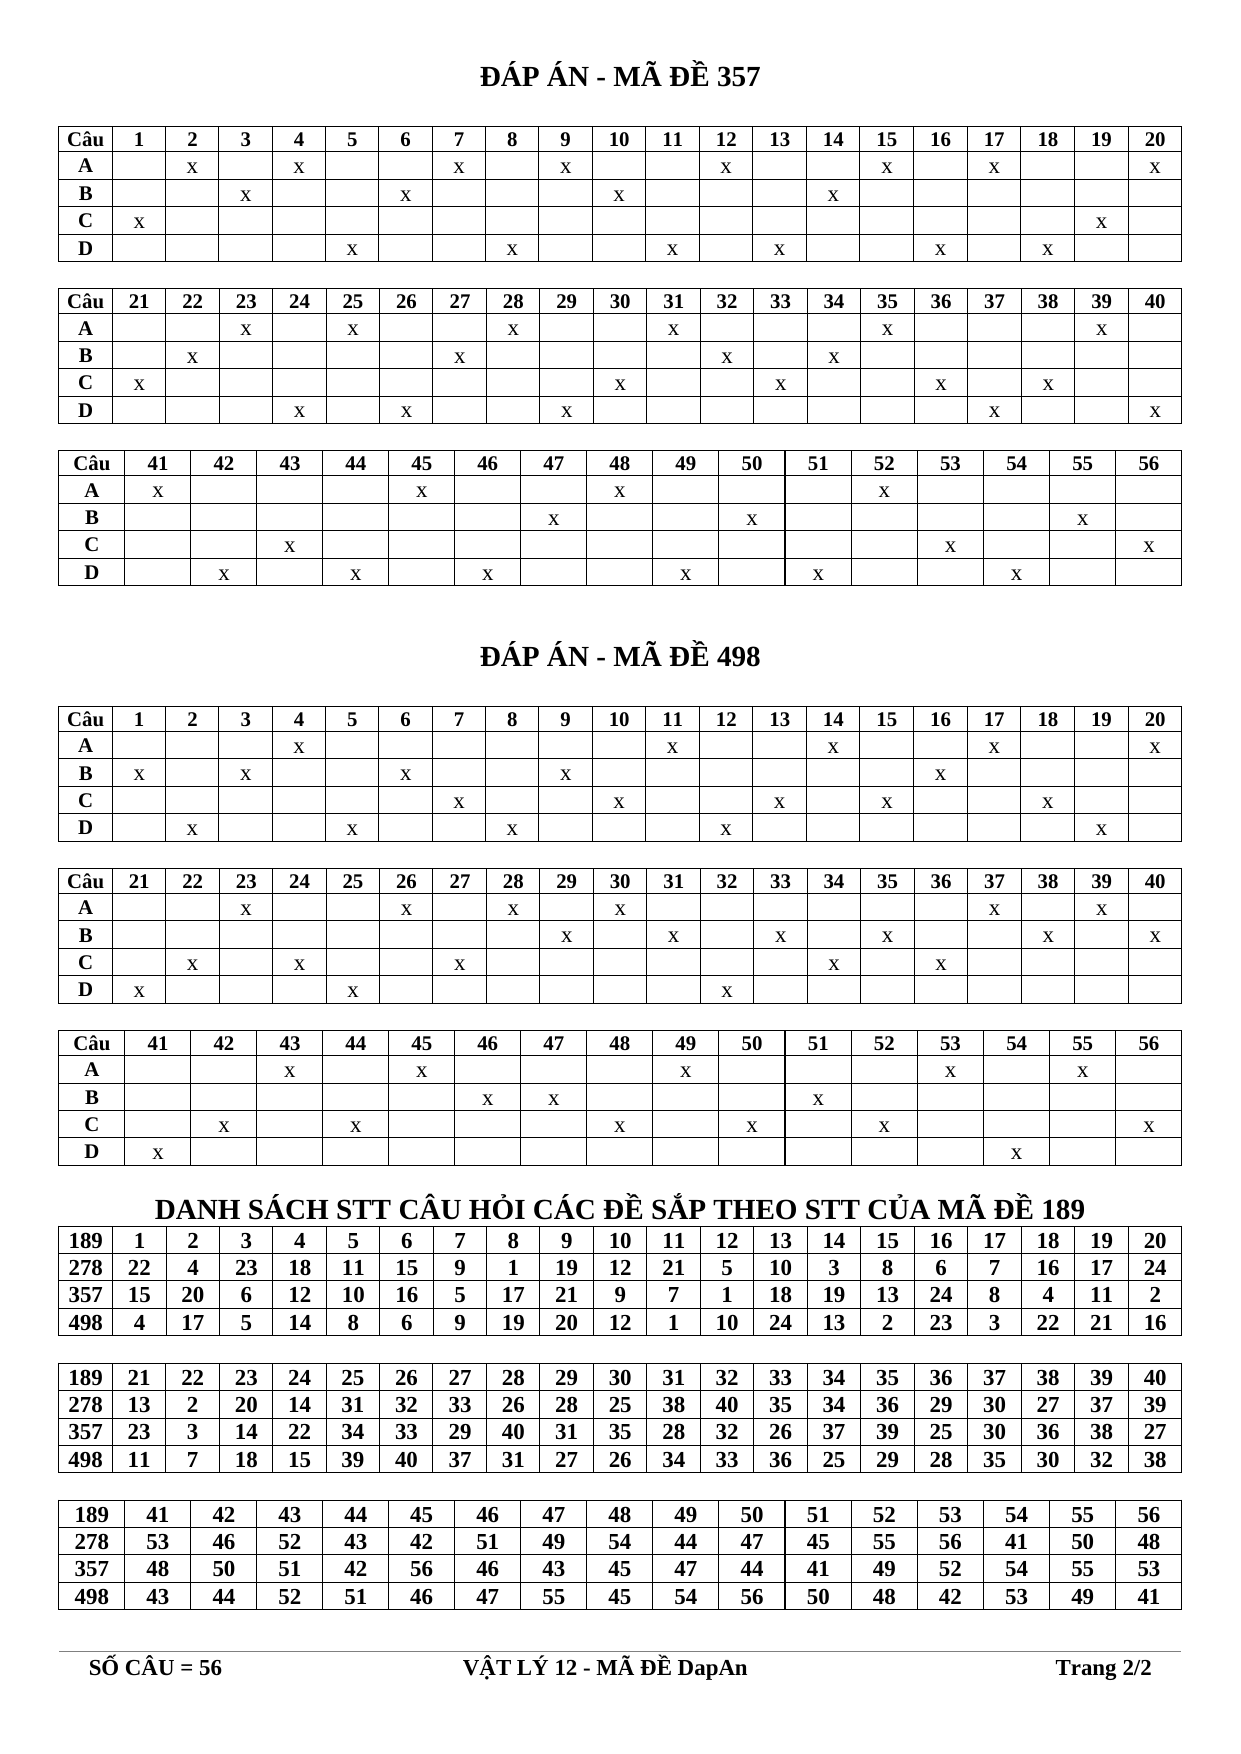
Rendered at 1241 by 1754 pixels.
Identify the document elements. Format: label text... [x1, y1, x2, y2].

table_cell [753, 732, 806, 758]
table_cell [860, 759, 913, 786]
table_cell [852, 559, 917, 585]
table_header 39 [1075, 289, 1128, 313]
table_header 3 [219, 707, 272, 731]
table_cell [918, 1111, 983, 1137]
table_cell [389, 1084, 454, 1110]
table_cell [433, 759, 485, 786]
table_cell x [753, 787, 806, 813]
table_cell 24 [1129, 1254, 1181, 1280]
table_header Câu [59, 1031, 124, 1055]
table_cell 9 [434, 1254, 486, 1280]
table_cell x [915, 369, 967, 396]
table_cell x [593, 787, 645, 813]
table_cell [487, 369, 539, 396]
table_cell x [807, 732, 859, 758]
table_cell [808, 976, 860, 1003]
table_header 21 [113, 869, 165, 893]
table_cell [539, 732, 592, 758]
table_header 32 [701, 869, 753, 893]
table_cell x [113, 759, 165, 786]
table_header 36 [915, 869, 967, 893]
table_cell 23 [915, 1309, 967, 1335]
table_header 47 [521, 1031, 586, 1055]
table_header 12 [701, 1227, 753, 1253]
table_cell 13 [861, 1281, 914, 1308]
table_cell 14 [273, 1309, 326, 1335]
table_cell 49 [1050, 1583, 1115, 1609]
table_header 51 [786, 451, 851, 475]
table_header 38 [1022, 869, 1074, 893]
table_header 36 [915, 1364, 967, 1390]
table_cell 38 [1129, 1446, 1181, 1472]
table_header 36 [915, 289, 967, 313]
table_cell [486, 180, 538, 206]
table_header 10 [593, 707, 645, 731]
table_header 2 [166, 127, 218, 151]
table_cell [113, 235, 165, 261]
table_cell 45 [587, 1555, 652, 1582]
table_header 5 [326, 707, 378, 731]
table_cell D [59, 397, 112, 423]
table_cell [968, 976, 1021, 1003]
table_cell 6 [220, 1281, 272, 1308]
table_header 44 [323, 1501, 388, 1527]
table_cell [539, 235, 592, 261]
table_cell x [220, 314, 272, 341]
table_cell [918, 1084, 983, 1110]
table_cell 16 [380, 1281, 433, 1308]
table_header 8 [487, 1227, 539, 1253]
table_cell 35 [594, 1419, 646, 1445]
table_cell [647, 894, 700, 920]
table_cell x [540, 397, 593, 423]
table_cell [701, 369, 753, 396]
table_cell x [786, 1084, 851, 1110]
table_cell [968, 342, 1021, 368]
table_cell [113, 787, 165, 813]
table_cell 17 [487, 1281, 539, 1308]
table_cell [587, 559, 652, 585]
table_cell [113, 949, 165, 975]
table_cell [719, 531, 784, 558]
table_cell [754, 949, 807, 975]
table_cell [433, 397, 486, 423]
table_cell [753, 180, 806, 206]
table_cell 41 [984, 1528, 1049, 1554]
table_header 19 [1075, 707, 1128, 731]
table_cell x [852, 476, 917, 503]
table_cell 7 [968, 1254, 1021, 1280]
table_cell [220, 369, 272, 396]
table_cell [786, 1111, 851, 1137]
table_cell [593, 152, 645, 179]
table_cell [540, 949, 593, 975]
table_cell [593, 235, 645, 261]
table_header 39 [1075, 1364, 1128, 1390]
table_cell 12 [594, 1309, 646, 1335]
table_cell [166, 207, 218, 233]
table_header 46 [455, 1501, 520, 1527]
table_cell 10 [701, 1309, 753, 1335]
table_cell [968, 180, 1020, 206]
table_cell [914, 732, 967, 758]
table_header 2 [166, 707, 218, 731]
table_cell 7 [166, 1446, 219, 1472]
table_cell 35 [968, 1446, 1021, 1472]
table_cell [918, 1138, 983, 1165]
table_cell 6 [915, 1254, 967, 1280]
table_cell x [918, 531, 983, 558]
table_cell 26 [487, 1391, 539, 1417]
table_cell [647, 976, 700, 1003]
table_cell x [113, 369, 165, 396]
table_cell 50 [191, 1555, 256, 1582]
table_cell [486, 759, 538, 786]
table_cell x [914, 235, 967, 261]
table_cell [860, 732, 913, 758]
table_cell 56 [918, 1528, 983, 1554]
table_cell x [701, 342, 753, 368]
table_cell 56 [719, 1583, 784, 1609]
table_header 56 [1116, 1031, 1181, 1055]
table_cell x [486, 814, 538, 841]
table_header 6 [380, 1227, 433, 1253]
table_cell A [59, 732, 112, 758]
table_cell 498 [59, 1309, 112, 1335]
table_cell [539, 814, 592, 841]
table_cell C [59, 207, 112, 233]
table_cell [539, 180, 592, 206]
table_cell 30 [1022, 1446, 1074, 1472]
table_cell 54 [984, 1555, 1049, 1582]
table_cell [273, 314, 326, 341]
table_header 34 [808, 289, 860, 313]
table_cell 51 [257, 1555, 322, 1582]
table_cell [379, 152, 432, 179]
table_cell x [539, 152, 592, 179]
table_cell [1129, 814, 1181, 841]
table_cell [593, 814, 645, 841]
table_cell [1075, 180, 1128, 206]
table_header 41 [125, 1501, 190, 1527]
table_cell 38 [647, 1391, 700, 1417]
table_header 22 [166, 289, 219, 313]
table_cell [807, 235, 859, 261]
table_cell [593, 207, 645, 233]
table_cell [700, 207, 752, 233]
table_cell x [647, 921, 700, 948]
table_cell [984, 1084, 1049, 1110]
table_cell [540, 342, 593, 368]
table_cell x [521, 1084, 586, 1110]
table_cell 12 [594, 1254, 646, 1280]
table_cell [594, 976, 646, 1003]
table_cell x [1129, 921, 1181, 948]
table_cell x [113, 207, 165, 233]
table_header 4 [273, 707, 325, 731]
table_cell B [59, 921, 112, 948]
table_header 50 [719, 1501, 784, 1527]
table_cell x [521, 504, 586, 530]
table_cell [807, 787, 859, 813]
table_cell 25 [808, 1446, 860, 1472]
table_header 42 [191, 1031, 256, 1055]
table_header 23 [220, 289, 272, 313]
table_header 17 [968, 707, 1020, 731]
table_cell [113, 314, 165, 341]
table_cell [1075, 787, 1128, 813]
table_header 2 [167, 1227, 219, 1253]
table_cell [647, 397, 700, 423]
table_header 23 [220, 1364, 272, 1390]
table_cell [1021, 759, 1074, 786]
table_cell [861, 949, 914, 975]
table_header 45 [389, 1031, 454, 1055]
table_cell 30 [968, 1419, 1021, 1445]
table_cell [433, 732, 485, 758]
table_header 11 [646, 127, 699, 151]
table_header 25 [327, 869, 379, 893]
table_cell [486, 207, 538, 233]
table_cell [700, 235, 752, 261]
table_cell x [219, 759, 272, 786]
table_cell 32 [1075, 1446, 1128, 1472]
table_header 37 [968, 869, 1021, 893]
table_cell 23 [220, 1254, 272, 1280]
table_cell [646, 207, 699, 233]
table_cell [914, 814, 967, 841]
table_header 37 [968, 1364, 1021, 1390]
table_header 48 [587, 1501, 652, 1527]
table_cell 50 [786, 1583, 851, 1609]
table_cell x [273, 397, 326, 423]
table_cell [326, 759, 378, 786]
table_cell [389, 504, 454, 530]
table_cell [1129, 787, 1181, 813]
table_cell [594, 342, 646, 368]
table_cell 1 [647, 1309, 700, 1335]
table_cell [754, 976, 807, 1003]
table_cell [433, 180, 485, 206]
table_cell x [1075, 314, 1128, 341]
table_cell 35 [754, 1391, 807, 1417]
table_cell [1129, 976, 1181, 1003]
table_cell [455, 1056, 520, 1082]
table_cell [487, 921, 539, 948]
table_cell 8 [327, 1309, 379, 1335]
table_cell 357 [59, 1281, 112, 1308]
table_cell [521, 476, 586, 503]
table_cell 14 [220, 1419, 272, 1445]
table_cell [701, 397, 753, 423]
table_cell 42 [389, 1528, 454, 1554]
table_cell [113, 180, 165, 206]
table_header 33 [754, 869, 807, 893]
table_cell [166, 976, 219, 1003]
table_cell [380, 976, 432, 1003]
table_cell [860, 814, 913, 841]
table_cell [1021, 152, 1074, 179]
table_header 5 [327, 1227, 379, 1253]
table_cell x [433, 152, 485, 179]
table_header 56 [1116, 1501, 1181, 1527]
table_header 20 [1129, 1227, 1181, 1253]
table_cell 21 [540, 1281, 593, 1308]
table_cell [486, 732, 538, 758]
table_header 4 [273, 1227, 326, 1253]
table_cell A [59, 894, 112, 920]
table_cell [455, 476, 520, 503]
table_cell [1021, 180, 1074, 206]
table_cell 24 [915, 1281, 967, 1308]
table_cell x [455, 559, 520, 585]
table_cell [786, 504, 851, 530]
table_cell 28 [540, 1391, 593, 1417]
table_header 34 [808, 869, 860, 893]
table_cell [455, 504, 520, 530]
table_cell x [653, 559, 718, 585]
table_header 22 [166, 869, 219, 893]
table_cell 10 [327, 1281, 379, 1308]
table_cell 43 [125, 1583, 190, 1609]
table_cell x [389, 1056, 454, 1082]
table_cell [273, 787, 325, 813]
table_cell [1022, 976, 1074, 1003]
table_header 27 [433, 1364, 486, 1390]
table_cell [653, 1111, 718, 1137]
table_cell [487, 976, 539, 1003]
table_cell [1129, 949, 1181, 975]
table_cell 21 [1075, 1309, 1128, 1335]
table_cell x [257, 1056, 322, 1082]
table_cell [273, 369, 326, 396]
table_header 1 [113, 127, 165, 151]
table_cell 32 [380, 1391, 432, 1417]
table_cell x [646, 732, 699, 758]
table_header 49 [653, 1031, 718, 1055]
table_cell [808, 894, 860, 920]
table_cell [380, 949, 432, 975]
table_header 5 [326, 127, 378, 151]
table_header 45 [389, 451, 454, 475]
table_cell [968, 207, 1020, 233]
table_cell [915, 397, 967, 423]
table_cell [646, 152, 699, 179]
table_cell x [220, 894, 272, 920]
table_cell [273, 814, 325, 841]
table_cell [220, 976, 272, 1003]
table_cell 26 [594, 1446, 646, 1472]
table_header 31 [647, 1364, 700, 1390]
table_cell [125, 1111, 190, 1137]
table_cell x [273, 152, 325, 179]
table_header 46 [455, 1031, 520, 1055]
table_cell [323, 1084, 388, 1110]
table_cell 16 [1129, 1309, 1181, 1335]
table_cell x [1021, 235, 1074, 261]
table_cell x [539, 759, 592, 786]
table_header 34 [808, 1364, 860, 1390]
table_cell [113, 732, 165, 758]
table_cell [587, 1138, 652, 1165]
table_header 24 [273, 1364, 326, 1390]
table_cell 8 [968, 1281, 1021, 1308]
table_cell [487, 342, 539, 368]
table_cell A [59, 1056, 124, 1082]
table_cell [521, 531, 586, 558]
table_cell [323, 476, 388, 503]
table_header 26 [380, 289, 432, 313]
table_cell [1129, 180, 1181, 206]
table_cell B [59, 759, 112, 786]
table_cell [219, 152, 272, 179]
table_header 19 [1075, 1227, 1128, 1253]
table_cell [327, 894, 379, 920]
table_cell 42 [918, 1583, 983, 1609]
table_cell [1129, 314, 1181, 341]
table_cell [915, 314, 967, 341]
table_cell [593, 732, 645, 758]
table_cell [915, 921, 967, 948]
table_cell [323, 1056, 388, 1082]
table_cell 40 [701, 1391, 753, 1417]
table_cell [486, 787, 538, 813]
table_cell [125, 559, 190, 585]
table_cell x [646, 235, 699, 261]
table_header 25 [327, 289, 379, 313]
table_cell [915, 342, 967, 368]
table_cell [166, 314, 219, 341]
table_header 9 [540, 1227, 593, 1253]
table_cell x [219, 180, 272, 206]
table_header 28 [487, 289, 539, 313]
table_header 17 [968, 1227, 1021, 1253]
table_cell 278 [59, 1528, 124, 1554]
table_cell [587, 1056, 652, 1082]
table_cell [1116, 1138, 1181, 1165]
table_cell [861, 342, 914, 368]
table_cell 49 [521, 1528, 586, 1554]
table_cell x [191, 1111, 256, 1137]
table_header 27 [433, 289, 486, 313]
table_header 46 [455, 451, 520, 475]
table_cell x [1075, 207, 1128, 233]
table_cell 56 [389, 1555, 454, 1582]
table_cell [1075, 976, 1128, 1003]
table_cell [273, 235, 325, 261]
table_cell x [323, 559, 388, 585]
table_cell [647, 949, 700, 975]
table_cell 18 [754, 1281, 807, 1308]
table_cell x [753, 235, 806, 261]
table_cell x [380, 397, 432, 423]
table_header 51 [786, 1501, 851, 1527]
table_cell 41 [786, 1555, 851, 1582]
table_header 41 [125, 1031, 190, 1055]
table_cell [646, 180, 699, 206]
table_cell 9 [434, 1309, 486, 1335]
table_cell [808, 314, 860, 341]
table_cell 2 [166, 1391, 219, 1417]
table_cell [540, 894, 593, 920]
table_header 24 [273, 869, 326, 893]
table_cell 42 [323, 1555, 388, 1582]
table_cell x [323, 1111, 388, 1137]
table_cell C [59, 787, 112, 813]
table_cell [327, 369, 379, 396]
table_cell 48 [852, 1583, 917, 1609]
table_cell [433, 369, 486, 396]
table_cell 24 [754, 1309, 807, 1335]
table_cell [1129, 235, 1181, 261]
table_header 47 [521, 1501, 586, 1527]
table_cell [323, 504, 388, 530]
table_cell [433, 814, 485, 841]
table_cell x [487, 894, 539, 920]
table_cell x [389, 476, 454, 503]
table_cell x [968, 732, 1020, 758]
table_cell [918, 559, 983, 585]
table_cell [915, 976, 967, 1003]
table_cell D [59, 976, 112, 1003]
table_cell [521, 559, 586, 585]
table_cell x [166, 152, 218, 179]
table_cell 18 [273, 1254, 326, 1280]
table_cell x [861, 921, 914, 948]
table_cell [455, 1138, 520, 1165]
table_cell 9 [594, 1281, 646, 1308]
table_cell 17 [167, 1309, 219, 1335]
table_cell [1022, 342, 1074, 368]
table_cell 20 [220, 1391, 272, 1417]
table_cell 10 [754, 1254, 807, 1280]
table_header 53 [918, 451, 983, 475]
table_cell x [852, 1111, 917, 1137]
table_header 54 [984, 1501, 1049, 1527]
table_cell 40 [380, 1446, 432, 1472]
table_cell 26 [754, 1419, 807, 1445]
table_cell [125, 1056, 190, 1082]
table_cell [219, 814, 272, 841]
table_header Câu [59, 127, 112, 151]
table_cell [807, 152, 859, 179]
table_cell 5 [434, 1281, 486, 1308]
table_header 31 [647, 869, 700, 893]
table_cell [379, 787, 432, 813]
table_cell x [327, 976, 379, 1003]
table_cell x [379, 759, 432, 786]
table_header 54 [984, 451, 1049, 475]
table_cell 22 [1022, 1309, 1074, 1335]
table_cell [700, 759, 752, 786]
table_cell [521, 1056, 586, 1082]
table_cell [753, 759, 806, 786]
table_cell B [59, 1084, 124, 1110]
table_cell [380, 342, 432, 368]
table_cell x [754, 369, 807, 396]
table_cell [861, 369, 914, 396]
table_cell 16 [1022, 1254, 1074, 1280]
table_header Câu [59, 451, 124, 475]
table_cell [113, 814, 165, 841]
table_cell [719, 1138, 784, 1165]
table_cell 53 [984, 1583, 1049, 1609]
table_cell A [59, 152, 112, 179]
table_cell [166, 235, 218, 261]
table_cell [719, 1084, 784, 1110]
table_cell 4 [1022, 1281, 1074, 1308]
table_cell x [273, 949, 326, 975]
table_cell [540, 976, 593, 1003]
table_cell x [984, 559, 1049, 585]
table_cell [984, 1056, 1049, 1082]
table_header 8 [486, 707, 538, 731]
table_header 20 [1129, 127, 1181, 151]
table_cell [852, 1056, 917, 1082]
table_cell [379, 814, 432, 841]
table_cell x [984, 1138, 1049, 1165]
table_cell [220, 921, 272, 948]
table_cell [861, 397, 914, 423]
table_header 55 [1050, 1501, 1115, 1527]
table_header 189 [59, 1227, 112, 1253]
table_cell [852, 531, 917, 558]
table_cell [273, 759, 325, 786]
table_cell x [125, 476, 190, 503]
table_cell 52 [257, 1528, 322, 1554]
table_cell 15 [380, 1254, 433, 1280]
table_cell 27 [1129, 1419, 1181, 1445]
table_header 16 [914, 707, 967, 731]
table_cell 498 [59, 1446, 112, 1472]
table_cell [166, 787, 218, 813]
table_header 10 [593, 127, 645, 151]
table_cell [754, 342, 807, 368]
table_header 18 [1021, 707, 1074, 731]
table_header Câu [59, 707, 112, 731]
table_cell 34 [327, 1419, 379, 1445]
table_header 20 [1129, 707, 1181, 731]
table_cell x [1075, 814, 1128, 841]
table_cell [113, 921, 165, 948]
table_header 55 [1050, 451, 1115, 475]
table_cell 33 [380, 1419, 432, 1445]
table_cell [1022, 314, 1074, 341]
table_cell [968, 369, 1021, 396]
table_cell 51 [455, 1528, 520, 1554]
table_cell [1022, 949, 1074, 975]
table_cell x [701, 976, 753, 1003]
table_header 48 [587, 451, 652, 475]
table_cell x [587, 476, 652, 503]
table_cell 278 [59, 1254, 112, 1280]
table_cell 1 [701, 1281, 753, 1308]
table_cell [719, 1056, 784, 1082]
table_cell 39 [861, 1419, 914, 1445]
table_cell [1050, 476, 1115, 503]
table_cell 29 [861, 1446, 914, 1472]
table_cell x [166, 814, 218, 841]
table_header 40 [1129, 1364, 1181, 1390]
table_cell x [379, 180, 432, 206]
table_cell x [754, 921, 807, 948]
table_header 12 [700, 707, 752, 731]
table_header 11 [646, 707, 699, 731]
table_cell 44 [719, 1555, 784, 1582]
table_header 30 [594, 869, 646, 893]
table_cell D [59, 1138, 124, 1165]
table_cell x [914, 759, 967, 786]
table_header 18 [1021, 127, 1074, 151]
table_cell 14 [273, 1391, 326, 1417]
table_cell [191, 1056, 256, 1082]
table_cell x [1116, 1111, 1181, 1137]
table_cell [220, 397, 272, 423]
table_cell [984, 531, 1049, 558]
table_cell x [257, 531, 322, 558]
table_cell [1116, 476, 1181, 503]
table_header 21 [113, 1364, 165, 1390]
table_cell [521, 1111, 586, 1137]
table_cell A [59, 476, 124, 503]
table_cell [1075, 369, 1128, 396]
table_cell x [433, 949, 486, 975]
table_cell x [808, 949, 860, 975]
table_cell 53 [1116, 1555, 1181, 1582]
table_cell x [719, 504, 784, 530]
table_cell [646, 759, 699, 786]
table_header 28 [487, 1364, 539, 1390]
table_header 27 [433, 869, 486, 893]
table_cell [326, 152, 378, 179]
table_cell [1075, 732, 1128, 758]
table_header 53 [918, 1031, 983, 1055]
table_cell [389, 1111, 454, 1137]
table_cell 43 [323, 1528, 388, 1554]
table_header 52 [852, 1501, 917, 1527]
table_cell [273, 894, 326, 920]
table_cell [540, 314, 593, 341]
table_cell 15 [273, 1446, 326, 1472]
table_header 189 [59, 1501, 124, 1527]
table_header 13 [754, 1227, 807, 1253]
table_cell x [191, 559, 256, 585]
table_cell [914, 152, 967, 179]
table_cell [808, 921, 860, 948]
table_cell [753, 152, 806, 179]
table_cell x [1050, 1056, 1115, 1082]
table_cell 54 [653, 1583, 718, 1609]
table_cell [968, 921, 1021, 948]
table_cell x [125, 1138, 190, 1165]
table_cell 25 [594, 1391, 646, 1417]
table_header 52 [852, 451, 917, 475]
table_cell x [700, 814, 752, 841]
table_cell x [1129, 732, 1181, 758]
table_cell x [326, 814, 378, 841]
table_header 9 [539, 127, 592, 151]
table_cell [918, 504, 983, 530]
table_cell [852, 1138, 917, 1165]
table_cell [327, 397, 379, 423]
table_header 1 [113, 707, 165, 731]
table_cell 33 [433, 1391, 486, 1417]
table_header 50 [719, 1031, 784, 1055]
table_cell [166, 732, 218, 758]
table_cell [860, 235, 913, 261]
table_cell 36 [1022, 1419, 1074, 1445]
table_header 48 [587, 1031, 652, 1055]
table_cell 48 [1116, 1528, 1181, 1554]
table_cell 23 [113, 1419, 165, 1445]
table_header 32 [701, 1364, 753, 1390]
table_cell 22 [113, 1254, 166, 1280]
table_cell x [653, 1056, 718, 1082]
table_header 16 [915, 1227, 967, 1253]
table_cell [861, 976, 914, 1003]
table_cell 46 [455, 1555, 520, 1582]
table_cell [968, 787, 1020, 813]
table_cell 8 [861, 1254, 914, 1280]
table_cell [326, 180, 378, 206]
table_header 49 [653, 1501, 718, 1527]
table_cell 2 [1129, 1281, 1181, 1308]
table_cell [594, 397, 646, 423]
table_header 47 [521, 451, 586, 475]
table_cell x [326, 235, 378, 261]
table_cell x [808, 342, 860, 368]
table_cell 7 [647, 1281, 700, 1308]
table_header 9 [539, 707, 592, 731]
table_cell C [59, 531, 124, 558]
table_cell [984, 504, 1049, 530]
table_header 7 [433, 127, 485, 151]
table_header 55 [1050, 1031, 1115, 1055]
table_cell [968, 949, 1021, 975]
table_header 39 [1075, 869, 1128, 893]
table_cell [753, 207, 806, 233]
table_cell 11 [1075, 1281, 1128, 1308]
table_cell [380, 314, 432, 341]
table_header 29 [540, 289, 593, 313]
table_cell [113, 894, 165, 920]
table_header 37 [968, 289, 1021, 313]
table_cell 44 [653, 1528, 718, 1554]
table_cell [700, 180, 752, 206]
table_header 10 [594, 1227, 646, 1253]
table_header 38 [1022, 1364, 1074, 1390]
table_cell [754, 894, 807, 920]
table_cell x [1129, 152, 1181, 179]
table_cell [191, 1138, 256, 1165]
table_cell 46 [389, 1583, 454, 1609]
table_header 16 [914, 127, 967, 151]
table_cell 17 [1075, 1254, 1128, 1280]
table_cell [1075, 235, 1128, 261]
table_cell x [860, 152, 913, 179]
table_cell [1075, 152, 1128, 179]
table_cell [166, 894, 219, 920]
table_cell [487, 397, 539, 423]
table_cell [1075, 921, 1128, 948]
table_cell x [593, 180, 645, 206]
table_cell [380, 921, 432, 948]
table_cell [1022, 397, 1074, 423]
table_cell x [166, 342, 219, 368]
table_cell [125, 1084, 190, 1110]
table_header 22 [166, 1364, 219, 1390]
table_header 40 [1129, 289, 1181, 313]
table_cell C [59, 1111, 124, 1137]
table_cell 55 [1050, 1555, 1115, 1582]
table_cell 19 [808, 1281, 860, 1308]
table_cell [191, 476, 256, 503]
table_cell [1021, 732, 1074, 758]
table_header 189 [59, 1364, 112, 1390]
table_header 15 [860, 127, 913, 151]
table_cell 40 [487, 1419, 539, 1445]
table_cell [653, 531, 718, 558]
table_cell x [968, 894, 1021, 920]
table_header 43 [257, 1031, 322, 1055]
table_cell x [647, 314, 700, 341]
table_cell [808, 369, 860, 396]
table_cell 29 [433, 1419, 486, 1445]
table_header 41 [125, 451, 190, 475]
table_cell [191, 1084, 256, 1110]
table_cell [647, 369, 700, 396]
table_cell x [487, 314, 539, 341]
table_cell 3 [808, 1254, 860, 1280]
table_cell C [59, 949, 112, 975]
table_header 54 [984, 1031, 1049, 1055]
table_cell x [1022, 369, 1074, 396]
table_cell [808, 397, 860, 423]
table_cell 37 [433, 1446, 486, 1472]
table_cell x [273, 732, 325, 758]
table_cell [539, 787, 592, 813]
table_cell [860, 207, 913, 233]
table_header 17 [968, 127, 1020, 151]
table_cell [587, 1084, 652, 1110]
table_cell 44 [191, 1583, 256, 1609]
table_cell [389, 1138, 454, 1165]
table_cell 47 [719, 1528, 784, 1554]
table_header 56 [1116, 451, 1181, 475]
table_cell 49 [852, 1555, 917, 1582]
table_cell 11 [327, 1254, 379, 1280]
table_header 29 [540, 869, 593, 893]
table_cell x [1129, 397, 1181, 423]
table_cell [257, 1084, 322, 1110]
table_cell C [59, 369, 112, 396]
table_cell 27 [540, 1446, 593, 1472]
table_cell 34 [808, 1391, 860, 1417]
table_cell [379, 235, 432, 261]
table_header 7 [433, 707, 485, 731]
table_cell [257, 504, 322, 530]
table_cell [918, 476, 983, 503]
table_cell 48 [125, 1555, 190, 1582]
table_cell [521, 1138, 586, 1165]
table_cell x [968, 397, 1021, 423]
table_cell [587, 531, 652, 558]
table_cell [861, 894, 914, 920]
table_header 15 [860, 707, 913, 731]
table_header 8 [486, 127, 538, 151]
table_header 31 [647, 289, 700, 313]
table_cell [166, 180, 218, 206]
table_cell x [1050, 504, 1115, 530]
table_cell [701, 314, 753, 341]
text ĐÁP ÁN - MÃ ĐỀ 498 [59, 639, 1181, 672]
table_cell [433, 921, 486, 948]
table_cell [166, 397, 219, 423]
table_cell [1075, 949, 1128, 975]
table_cell 52 [257, 1583, 322, 1609]
table_cell [1129, 894, 1181, 920]
table_cell x [594, 894, 646, 920]
table_cell [1075, 759, 1128, 786]
table_cell 19 [540, 1254, 593, 1280]
table_cell x [1022, 921, 1074, 948]
table_cell 39 [1129, 1391, 1181, 1417]
table_cell [701, 949, 753, 975]
table_cell [914, 787, 967, 813]
table_cell [327, 921, 379, 948]
table_header 23 [220, 869, 272, 893]
table_cell [219, 207, 272, 233]
table_cell [166, 369, 219, 396]
table_header 7 [434, 1227, 486, 1253]
table_cell 19 [487, 1309, 539, 1335]
table_cell 15 [113, 1281, 166, 1308]
table_cell D [59, 235, 112, 261]
table_cell 45 [587, 1583, 652, 1609]
table_cell [257, 476, 322, 503]
table_cell [433, 976, 486, 1003]
table_cell 18 [220, 1446, 272, 1472]
table_header 11 [647, 1227, 700, 1253]
table_header 30 [594, 289, 646, 313]
table_cell 33 [701, 1446, 753, 1472]
table_cell [984, 476, 1049, 503]
table_cell [754, 397, 807, 423]
table_header 18 [1022, 1227, 1074, 1253]
table_cell [594, 921, 646, 948]
table_header 52 [852, 1031, 917, 1055]
table_cell 32 [701, 1419, 753, 1445]
table_cell [1116, 1084, 1181, 1110]
table_cell [653, 1138, 718, 1165]
table_cell x [786, 559, 851, 585]
table_cell [653, 504, 718, 530]
table_cell x [113, 976, 165, 1003]
table_header 13 [753, 127, 806, 151]
table_cell x [700, 152, 752, 179]
table_cell x [166, 949, 219, 975]
table_cell x [719, 1111, 784, 1137]
table_cell [807, 814, 859, 841]
table_cell [1116, 504, 1181, 530]
table_cell [1021, 814, 1074, 841]
table_cell [113, 152, 165, 179]
table_cell [380, 369, 432, 396]
table_cell [327, 342, 379, 368]
table_cell 13 [113, 1391, 165, 1417]
table_cell [852, 504, 917, 530]
table_cell [113, 342, 165, 368]
table_cell [540, 369, 593, 396]
table_cell [1050, 1084, 1115, 1110]
table_cell [257, 1138, 322, 1165]
table_header 26 [380, 869, 432, 893]
table_cell x [1021, 787, 1074, 813]
table_cell 29 [915, 1391, 967, 1417]
table_header 40 [1129, 869, 1181, 893]
table_cell [968, 314, 1021, 341]
table_cell [860, 180, 913, 206]
table_header 30 [594, 1364, 646, 1390]
table_cell 13 [808, 1309, 860, 1335]
table_cell [113, 397, 165, 423]
table_cell B [59, 342, 112, 368]
table_cell x [861, 314, 914, 341]
table_cell 36 [754, 1446, 807, 1472]
table_cell [389, 531, 454, 558]
table_cell B [59, 504, 124, 530]
table_cell [968, 759, 1020, 786]
table_cell x [587, 1111, 652, 1137]
table_header 15 [861, 1227, 914, 1253]
table_cell [587, 504, 652, 530]
table_header 6 [379, 707, 432, 731]
table_cell [220, 949, 272, 975]
table_cell x [915, 949, 967, 975]
table_cell [594, 314, 646, 341]
table_header 44 [323, 451, 388, 475]
table_cell x [860, 787, 913, 813]
table_header 24 [273, 289, 326, 313]
table_cell [807, 207, 859, 233]
table_cell [326, 207, 378, 233]
table_header 33 [754, 1364, 807, 1390]
table_header 3 [219, 127, 272, 151]
text ĐÁP ÁN - MÃ ĐỀ 357 [59, 59, 1181, 93]
table_cell 47 [455, 1583, 520, 1609]
table_cell [786, 531, 851, 558]
table_cell x [433, 787, 485, 813]
table_cell [1050, 1138, 1115, 1165]
table_cell [486, 152, 538, 179]
table_cell 498 [59, 1583, 124, 1609]
table_cell [323, 531, 388, 558]
table_cell [701, 921, 753, 948]
table_cell 4 [167, 1254, 219, 1280]
table_cell [754, 314, 807, 341]
table_cell [914, 207, 967, 233]
table_header 43 [257, 1501, 322, 1527]
table_header 26 [380, 1364, 432, 1390]
table_cell [753, 814, 806, 841]
table_cell x [327, 314, 379, 341]
table_cell x [807, 180, 859, 206]
table_header 1 [113, 1227, 166, 1253]
table_cell [968, 814, 1020, 841]
table_header 13 [753, 707, 806, 731]
table_cell [220, 342, 272, 368]
table_cell 3 [166, 1419, 219, 1445]
table_cell [455, 1111, 520, 1137]
table_cell [1050, 559, 1115, 585]
table_cell 31 [327, 1391, 379, 1417]
table_cell 54 [587, 1528, 652, 1554]
table_header 50 [719, 451, 784, 475]
table_cell [719, 559, 784, 585]
table_cell x [540, 921, 593, 948]
table_header 51 [786, 1031, 851, 1055]
table_cell [700, 787, 752, 813]
table_header 19 [1075, 127, 1128, 151]
table_cell 25 [915, 1419, 967, 1445]
table_cell 37 [808, 1419, 860, 1445]
table_header 21 [113, 289, 165, 313]
table_cell [219, 235, 272, 261]
table_header 6 [379, 127, 432, 151]
table_cell [125, 531, 190, 558]
table_cell 50 [1050, 1528, 1115, 1554]
table_header 25 [327, 1364, 379, 1390]
table_cell 1 [487, 1254, 539, 1280]
table_cell 39 [327, 1446, 379, 1472]
table_cell [273, 180, 325, 206]
table_cell [326, 787, 378, 813]
table_cell [323, 1138, 388, 1165]
table_cell 41 [1116, 1583, 1181, 1609]
table_cell 5 [701, 1254, 753, 1280]
table_cell x [1116, 531, 1181, 558]
table_cell [786, 476, 851, 503]
table_cell 36 [861, 1391, 914, 1417]
table_header 12 [700, 127, 752, 151]
table_cell [487, 949, 539, 975]
table_cell [433, 894, 486, 920]
table_cell 22 [273, 1419, 326, 1445]
table_header 45 [389, 1501, 454, 1527]
table_cell 20 [540, 1309, 593, 1335]
table_cell 55 [852, 1528, 917, 1554]
table_header 35 [861, 869, 914, 893]
table_cell 52 [918, 1555, 983, 1582]
table_header 49 [653, 451, 718, 475]
table_cell [219, 787, 272, 813]
table_header 42 [191, 451, 256, 475]
table_cell [273, 342, 326, 368]
table_cell 31 [487, 1446, 539, 1472]
table_cell [915, 894, 967, 920]
table_cell 45 [786, 1528, 851, 1554]
table_cell 357 [59, 1419, 112, 1445]
table_cell x [1075, 894, 1128, 920]
table_cell x [968, 152, 1020, 179]
table_cell [379, 207, 432, 233]
table_cell 4 [113, 1309, 166, 1335]
table_header 28 [487, 869, 539, 893]
table_cell 30 [968, 1391, 1021, 1417]
table_cell [1129, 207, 1181, 233]
table_header 53 [918, 1501, 983, 1527]
table_cell [1050, 1111, 1115, 1137]
table_cell [257, 559, 322, 585]
table_cell [1022, 894, 1074, 920]
table_cell x [486, 235, 538, 261]
table_cell [984, 1111, 1049, 1137]
table_cell 6 [380, 1309, 433, 1335]
table_cell [653, 1084, 718, 1110]
table_cell 21 [647, 1254, 700, 1280]
text DANH SÁCH STT CÂU HỎI CÁC ĐỀ SẮP THEO STT CỦA MÃ ĐỀ 189 [59, 1192, 1181, 1226]
table_cell [700, 732, 752, 758]
table_cell [1116, 559, 1181, 585]
table_cell x [433, 342, 486, 368]
table_cell 278 [59, 1391, 112, 1417]
table_cell [389, 559, 454, 585]
table_cell [1075, 397, 1128, 423]
table_cell x [455, 1084, 520, 1110]
table_cell 37 [1075, 1391, 1128, 1417]
table_cell 31 [540, 1419, 593, 1445]
table_cell [1129, 759, 1181, 786]
table_header 14 [807, 127, 859, 151]
table_cell [327, 949, 379, 975]
table_cell [219, 732, 272, 758]
table_cell [539, 207, 592, 233]
table_cell D [59, 559, 124, 585]
table_cell 38 [1075, 1419, 1128, 1445]
table_cell [379, 732, 432, 758]
table_cell 51 [323, 1583, 388, 1609]
table_cell 46 [191, 1528, 256, 1554]
table_cell [1129, 342, 1181, 368]
table_header 14 [807, 707, 859, 731]
table_cell [257, 1111, 322, 1137]
table_cell [166, 921, 219, 948]
table_cell [593, 759, 645, 786]
table_cell [191, 531, 256, 558]
table_cell [326, 732, 378, 758]
table_header 32 [701, 289, 753, 313]
table_cell 34 [647, 1446, 700, 1472]
table_cell A [59, 314, 112, 341]
table_cell [273, 921, 326, 948]
table_header 43 [257, 451, 322, 475]
table_cell 55 [521, 1583, 586, 1609]
table_cell [719, 476, 784, 503]
table_cell 27 [1022, 1391, 1074, 1417]
table_header 29 [540, 1364, 593, 1390]
table_cell 11 [113, 1446, 165, 1472]
table_header 35 [861, 289, 914, 313]
table_cell 2 [861, 1309, 914, 1335]
table_cell 28 [915, 1446, 967, 1472]
table_cell [1129, 369, 1181, 396]
table_header 44 [323, 1031, 388, 1055]
table_cell x [594, 369, 646, 396]
table_cell 28 [647, 1419, 700, 1445]
table_cell x [380, 894, 432, 920]
table_cell [594, 949, 646, 975]
table_cell x [918, 1056, 983, 1082]
table_header 33 [754, 289, 807, 313]
table_cell [646, 814, 699, 841]
table_cell [852, 1084, 917, 1110]
table_header 4 [273, 127, 325, 151]
table_cell [273, 976, 326, 1003]
table_cell [191, 504, 256, 530]
table_cell [166, 759, 218, 786]
table_cell 5 [220, 1309, 272, 1335]
table_header Câu [59, 289, 112, 313]
table_cell [786, 1056, 851, 1082]
table_cell [968, 235, 1020, 261]
table_cell [1050, 531, 1115, 558]
table_cell [455, 531, 520, 558]
table_header 3 [220, 1227, 272, 1253]
table_cell [646, 787, 699, 813]
table_cell [914, 180, 967, 206]
table_header 14 [808, 1227, 860, 1253]
table_cell [807, 759, 859, 786]
table_cell 47 [653, 1555, 718, 1582]
table_cell 20 [167, 1281, 219, 1308]
table_cell [1116, 1056, 1181, 1082]
table_cell [273, 207, 325, 233]
table_cell [786, 1138, 851, 1165]
table_cell [653, 476, 718, 503]
table_header 35 [861, 1364, 914, 1390]
table_cell [433, 235, 485, 261]
table_header 42 [191, 1501, 256, 1527]
table_cell 12 [273, 1281, 326, 1308]
table_cell D [59, 814, 112, 841]
table_cell 357 [59, 1555, 124, 1582]
table_header 38 [1022, 289, 1074, 313]
table_cell [433, 314, 486, 341]
table_cell B [59, 180, 112, 206]
table_cell [647, 342, 700, 368]
table_cell 3 [968, 1309, 1021, 1335]
table_cell 53 [125, 1528, 190, 1554]
table_cell [701, 894, 753, 920]
table_cell [1021, 207, 1074, 233]
table_cell [125, 504, 190, 530]
table_cell 43 [521, 1555, 586, 1582]
table_cell [433, 207, 485, 233]
table_cell [1075, 342, 1128, 368]
table_header Câu [59, 869, 112, 893]
